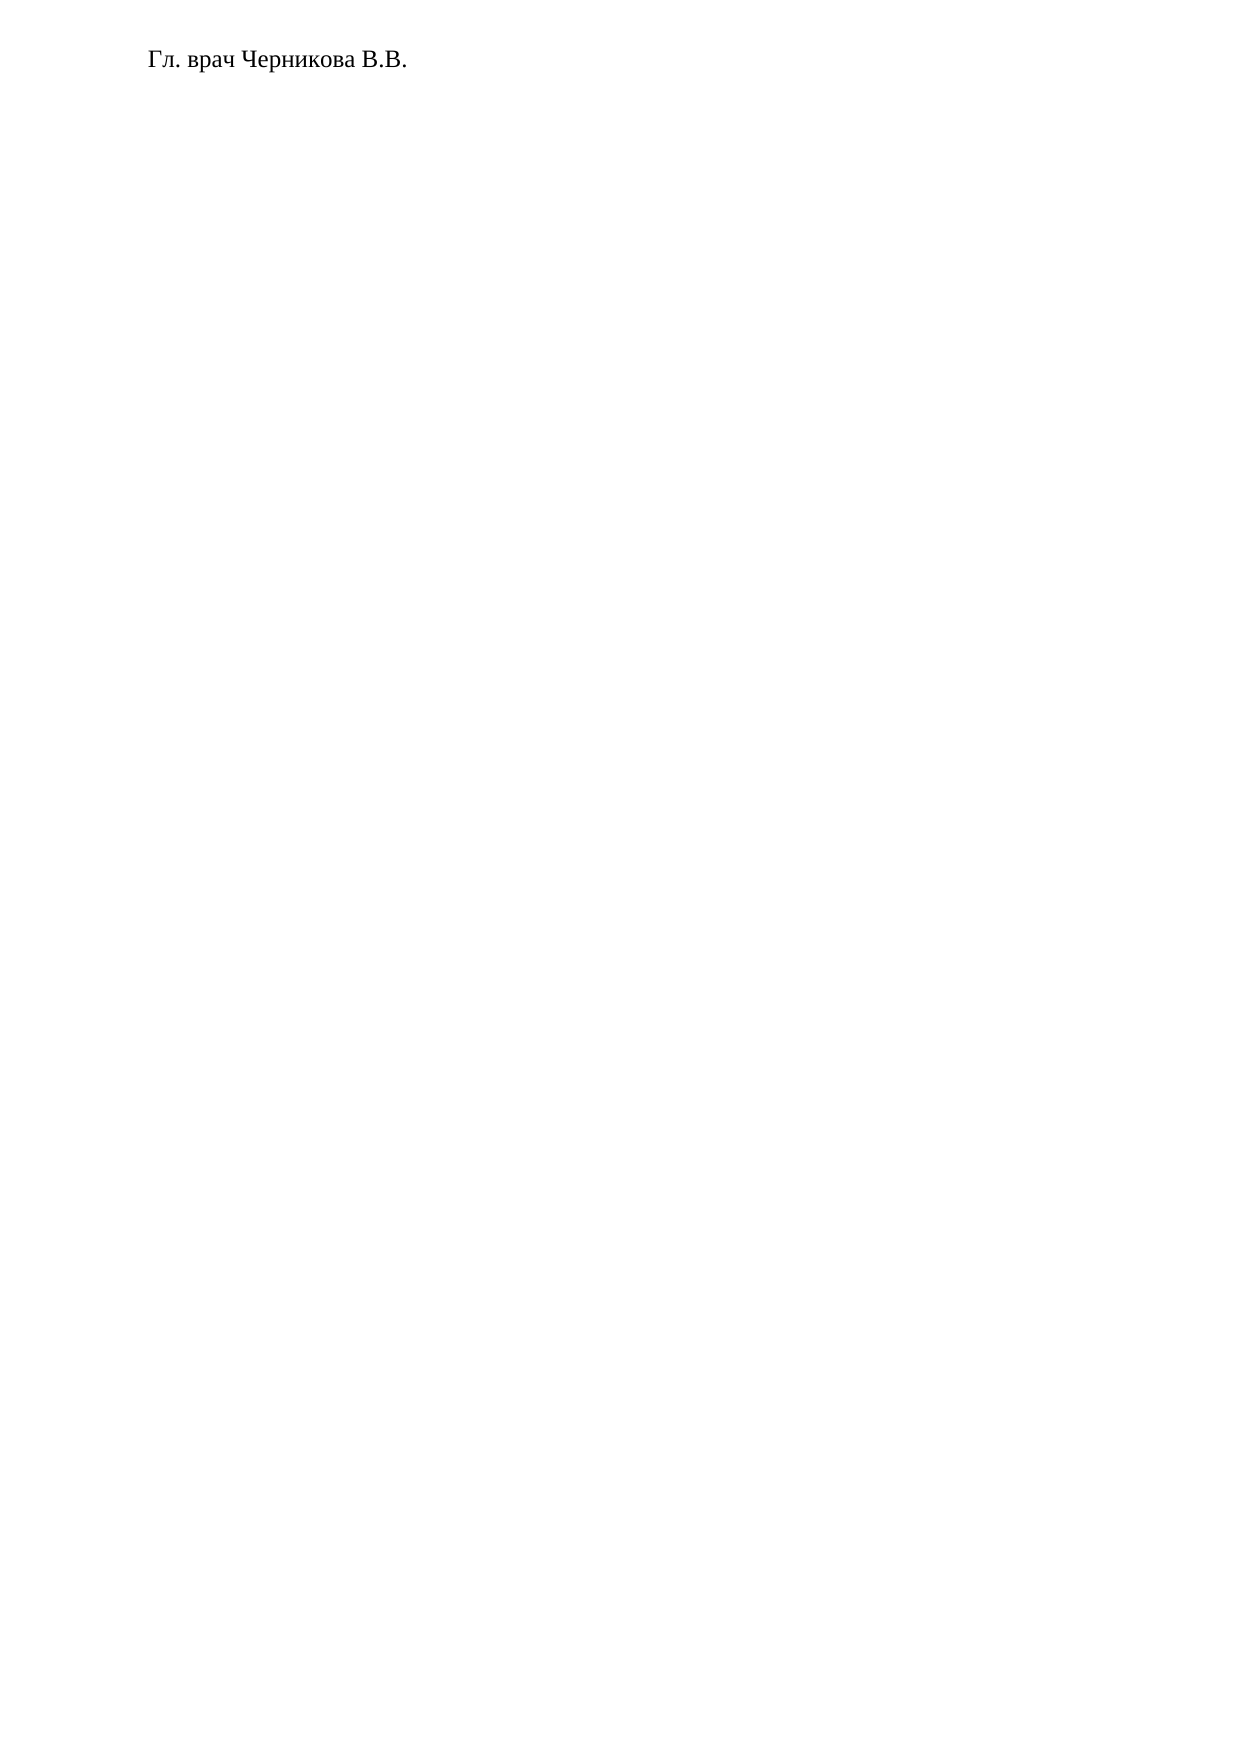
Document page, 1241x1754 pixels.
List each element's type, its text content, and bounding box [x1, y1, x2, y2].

text Гл. врач Черникова В.В. [148, 44, 1196, 73]
